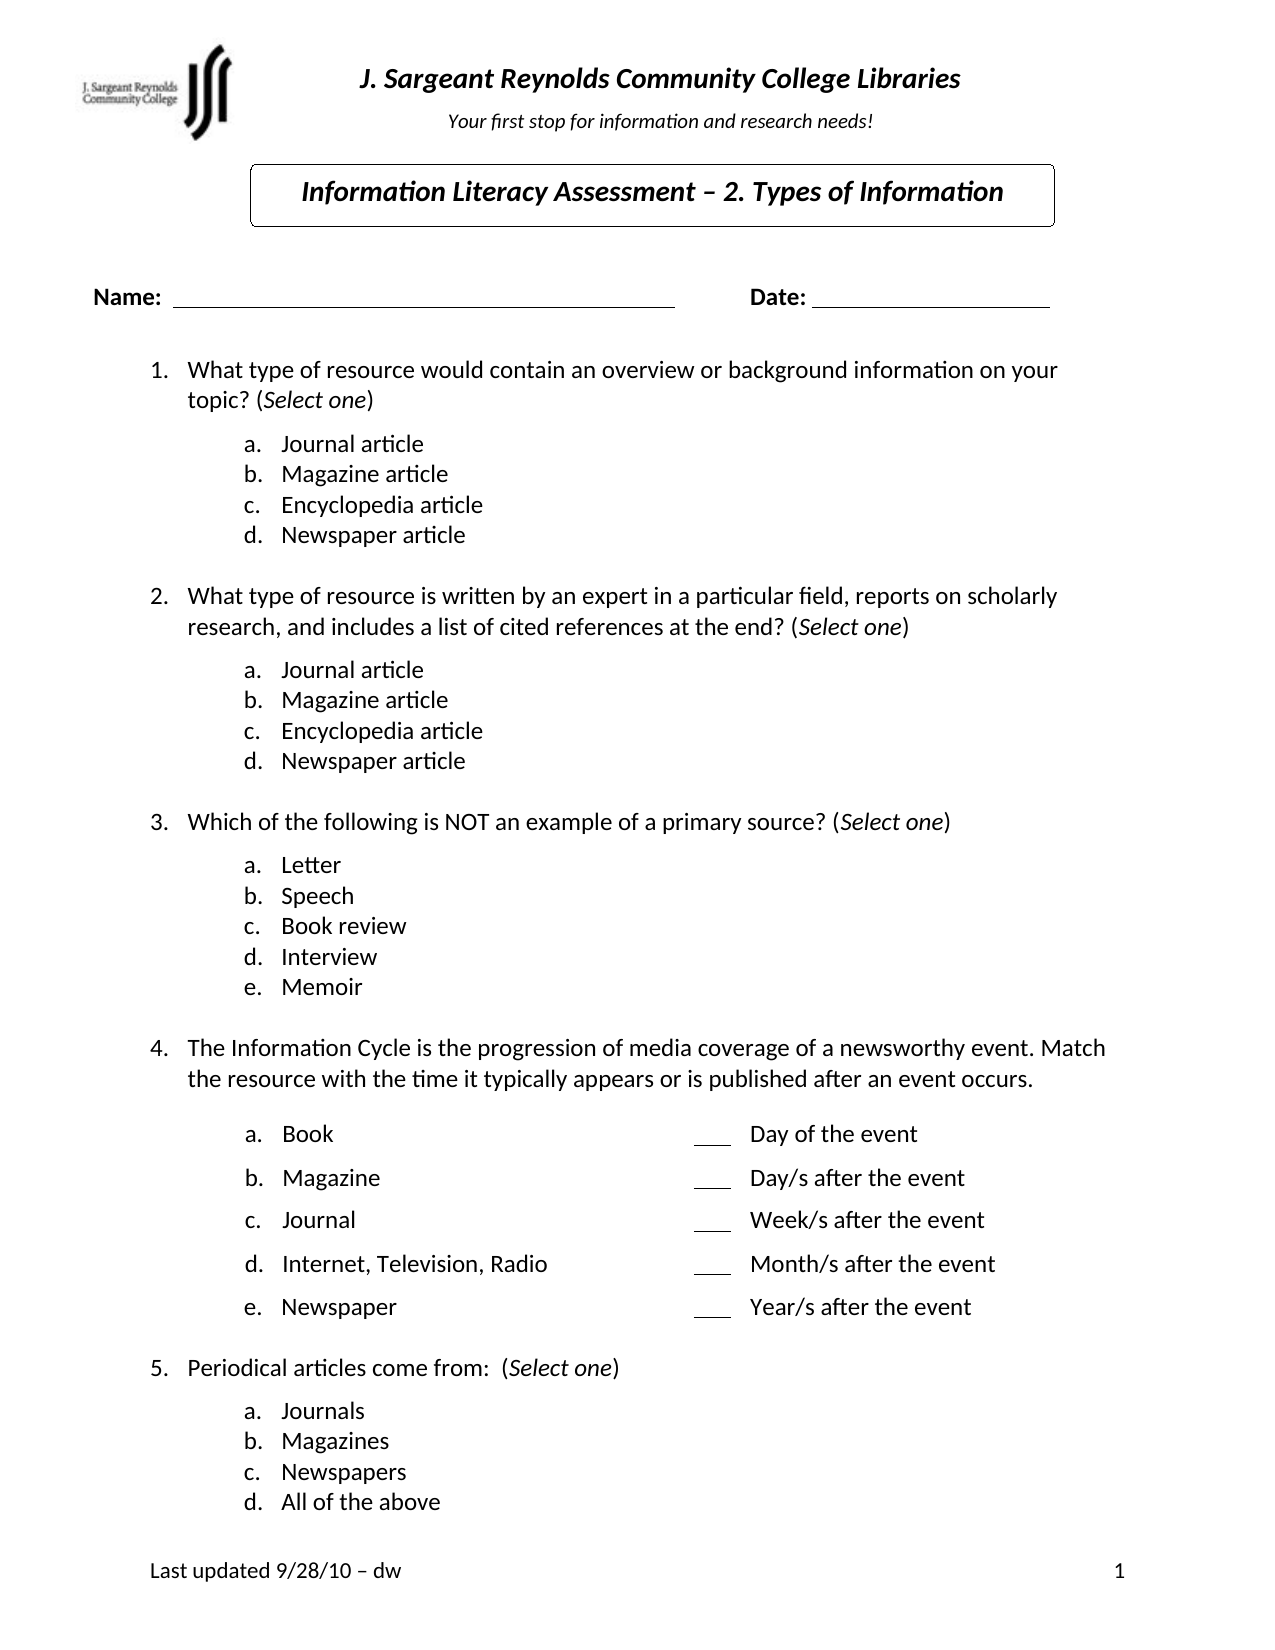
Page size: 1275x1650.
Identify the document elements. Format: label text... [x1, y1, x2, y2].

list Internet, Television, Radio Month/s after the event [244, 1248, 1125, 1278]
list Newspaper article [244, 519, 1125, 550]
list Journal Week/s after the event [244, 1205, 1125, 1235]
list Book Day of the event [244, 1119, 1125, 1149]
list Newspapers [244, 1456, 1125, 1486]
list Journal article [244, 428, 1125, 458]
list Magazine article [244, 458, 1125, 489]
list Interview [244, 941, 1125, 972]
text Name: Date: [93, 281, 1125, 311]
list Journal article [244, 654, 1125, 684]
list Encyclopedia article [244, 489, 1125, 519]
list What type of resource would contain an overview or background information on your topic? (Select one) [150, 354, 1125, 415]
list The Information Cycle is the progression of media coverage of a newsworthy event. Match the resource with the time it typically appears or is published after an event occurs. [150, 1033, 1125, 1094]
list Newspaper article [244, 745, 1125, 776]
list All of the above [244, 1486, 1125, 1517]
picture [75, 37, 235, 144]
list Letter [244, 849, 1125, 880]
list Journals [244, 1395, 1125, 1425]
list Newspaper Year/s after the event [244, 1291, 1125, 1321]
list Magazines [244, 1425, 1125, 1456]
list Periodical articles come from: (Select one) [150, 1352, 1125, 1382]
list Speech [244, 880, 1125, 911]
list Memoir [244, 972, 1125, 1002]
list Magazine article [244, 684, 1125, 715]
list Magazine Day/s after the event [244, 1162, 1125, 1192]
list What type of resource is written by an expert in a particular field, reports on scholarly research, and includes a list of cited references at the end? (Select one) [150, 580, 1125, 641]
list Book review [244, 911, 1125, 941]
list Encyclopedia article [244, 715, 1125, 745]
list Which of the following is NOT an example of a primary source? (Select one) [150, 806, 1125, 837]
